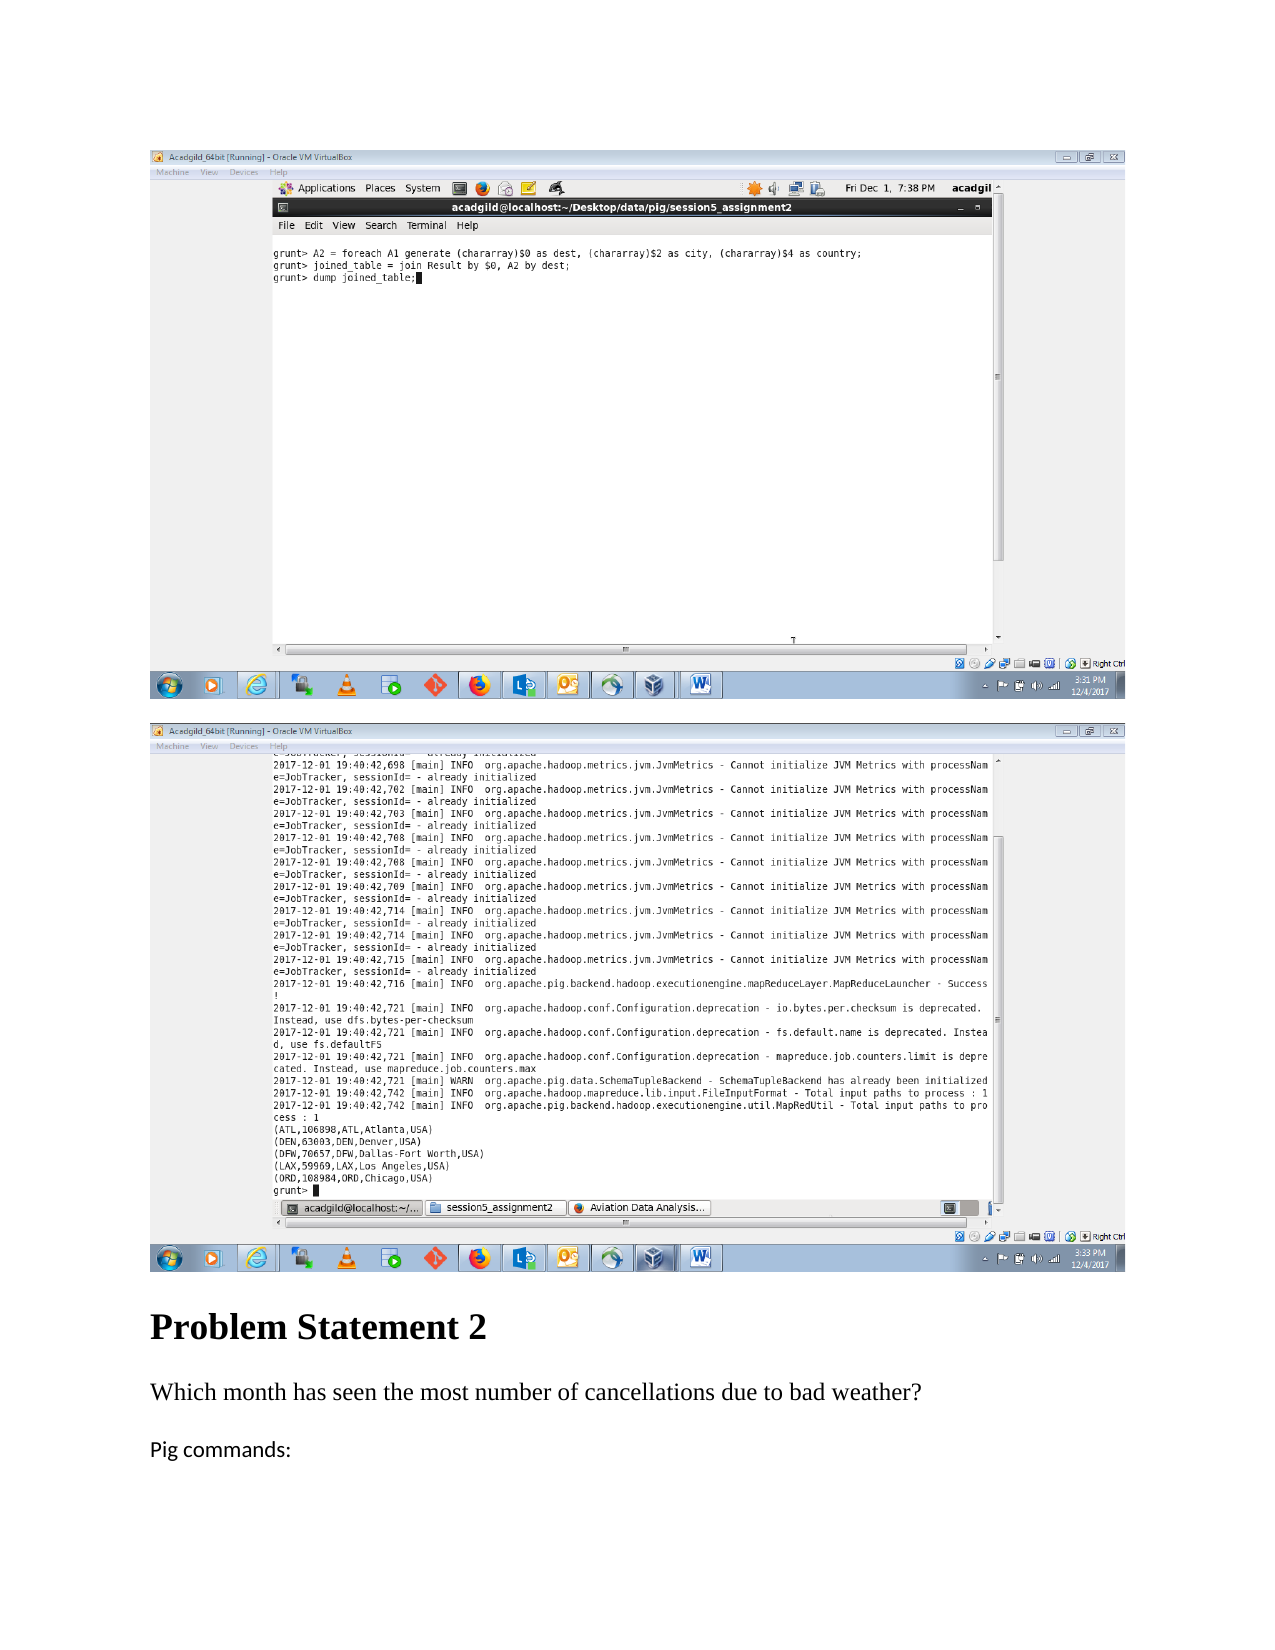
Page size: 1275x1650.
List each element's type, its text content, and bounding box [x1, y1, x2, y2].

picture [150, 723, 1125, 1272]
picture [150, 150, 1125, 699]
text Pig commands: [150, 1435, 1125, 1463]
subtitle Problem Statement 2 [150, 1304, 1125, 1348]
text Which month has seen the most number of cancellations due to bad weather? [150, 1377, 1125, 1406]
